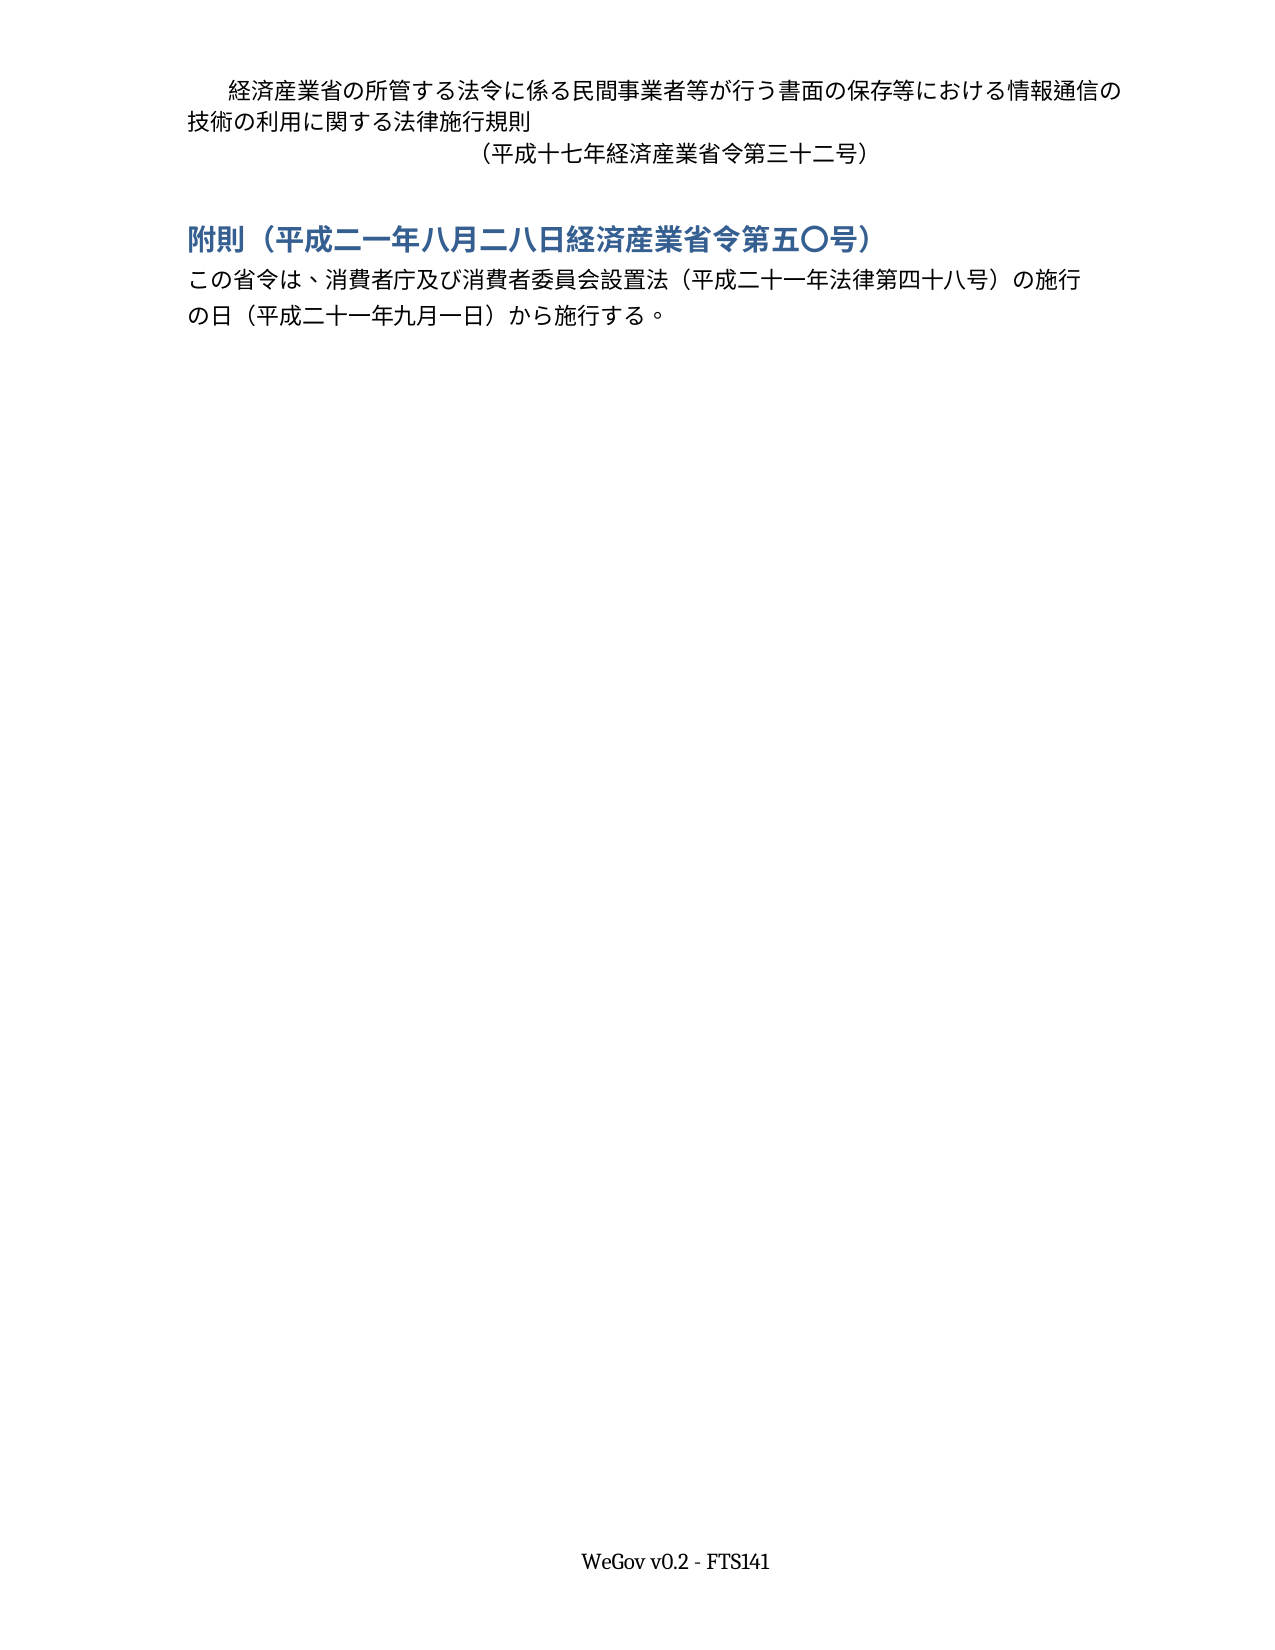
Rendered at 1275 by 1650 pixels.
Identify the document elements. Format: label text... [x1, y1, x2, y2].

text この省令は、消費者庁及び消費者委員会設置法（平成二十一年法律第四十八号）の施行の日（平成二十一年九月一日）から施行する。 [187, 264, 1087, 332]
subtitle 附則（平成二一年八月二八日経済産業省令第五〇号） [187, 219, 1087, 258]
